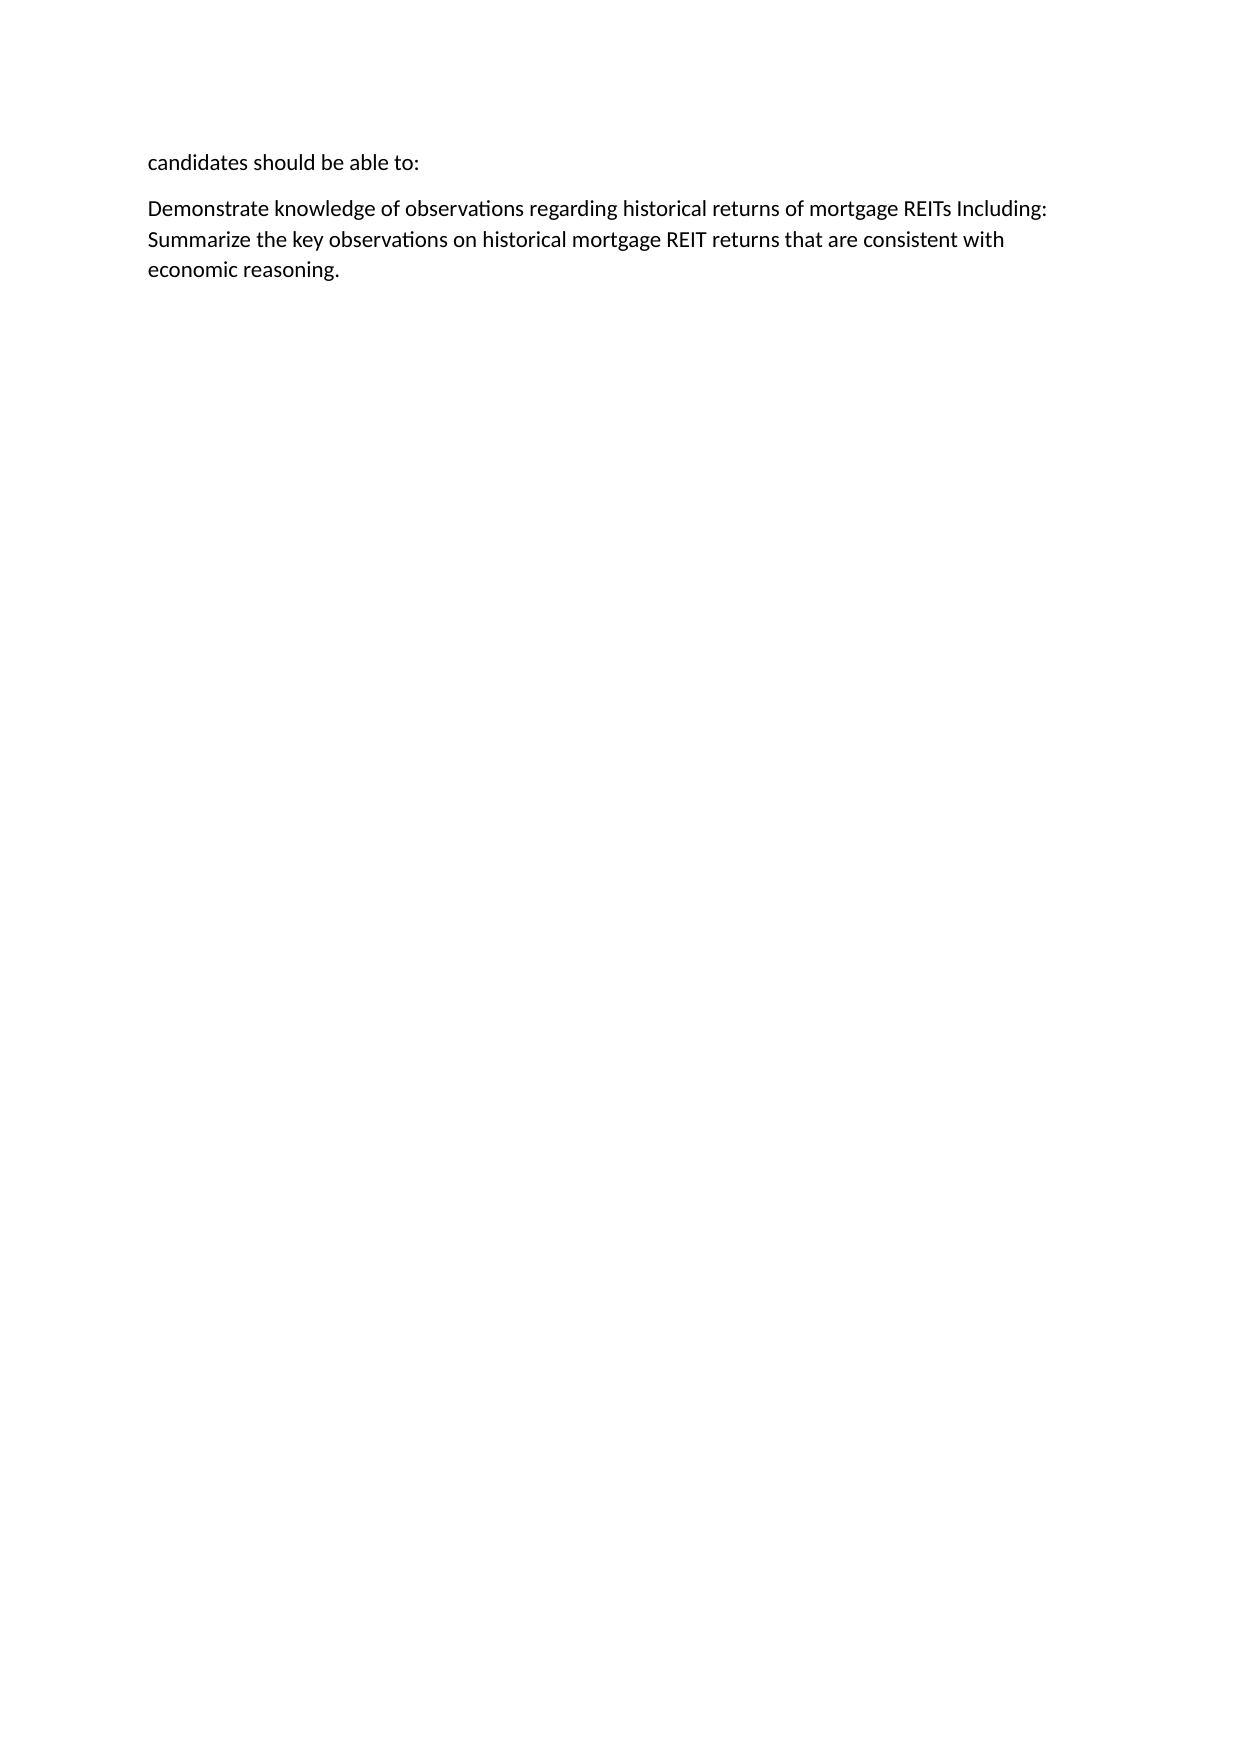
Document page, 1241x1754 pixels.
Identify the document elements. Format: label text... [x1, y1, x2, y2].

text candidates should be able to: [148, 148, 1093, 176]
text Demonstrate knowledge of observations regarding historical returns of mortgage REITs Including: Summarize the key observations on historical mortgage REIT returns that are consistent with economic reasoning. [148, 194, 1093, 283]
